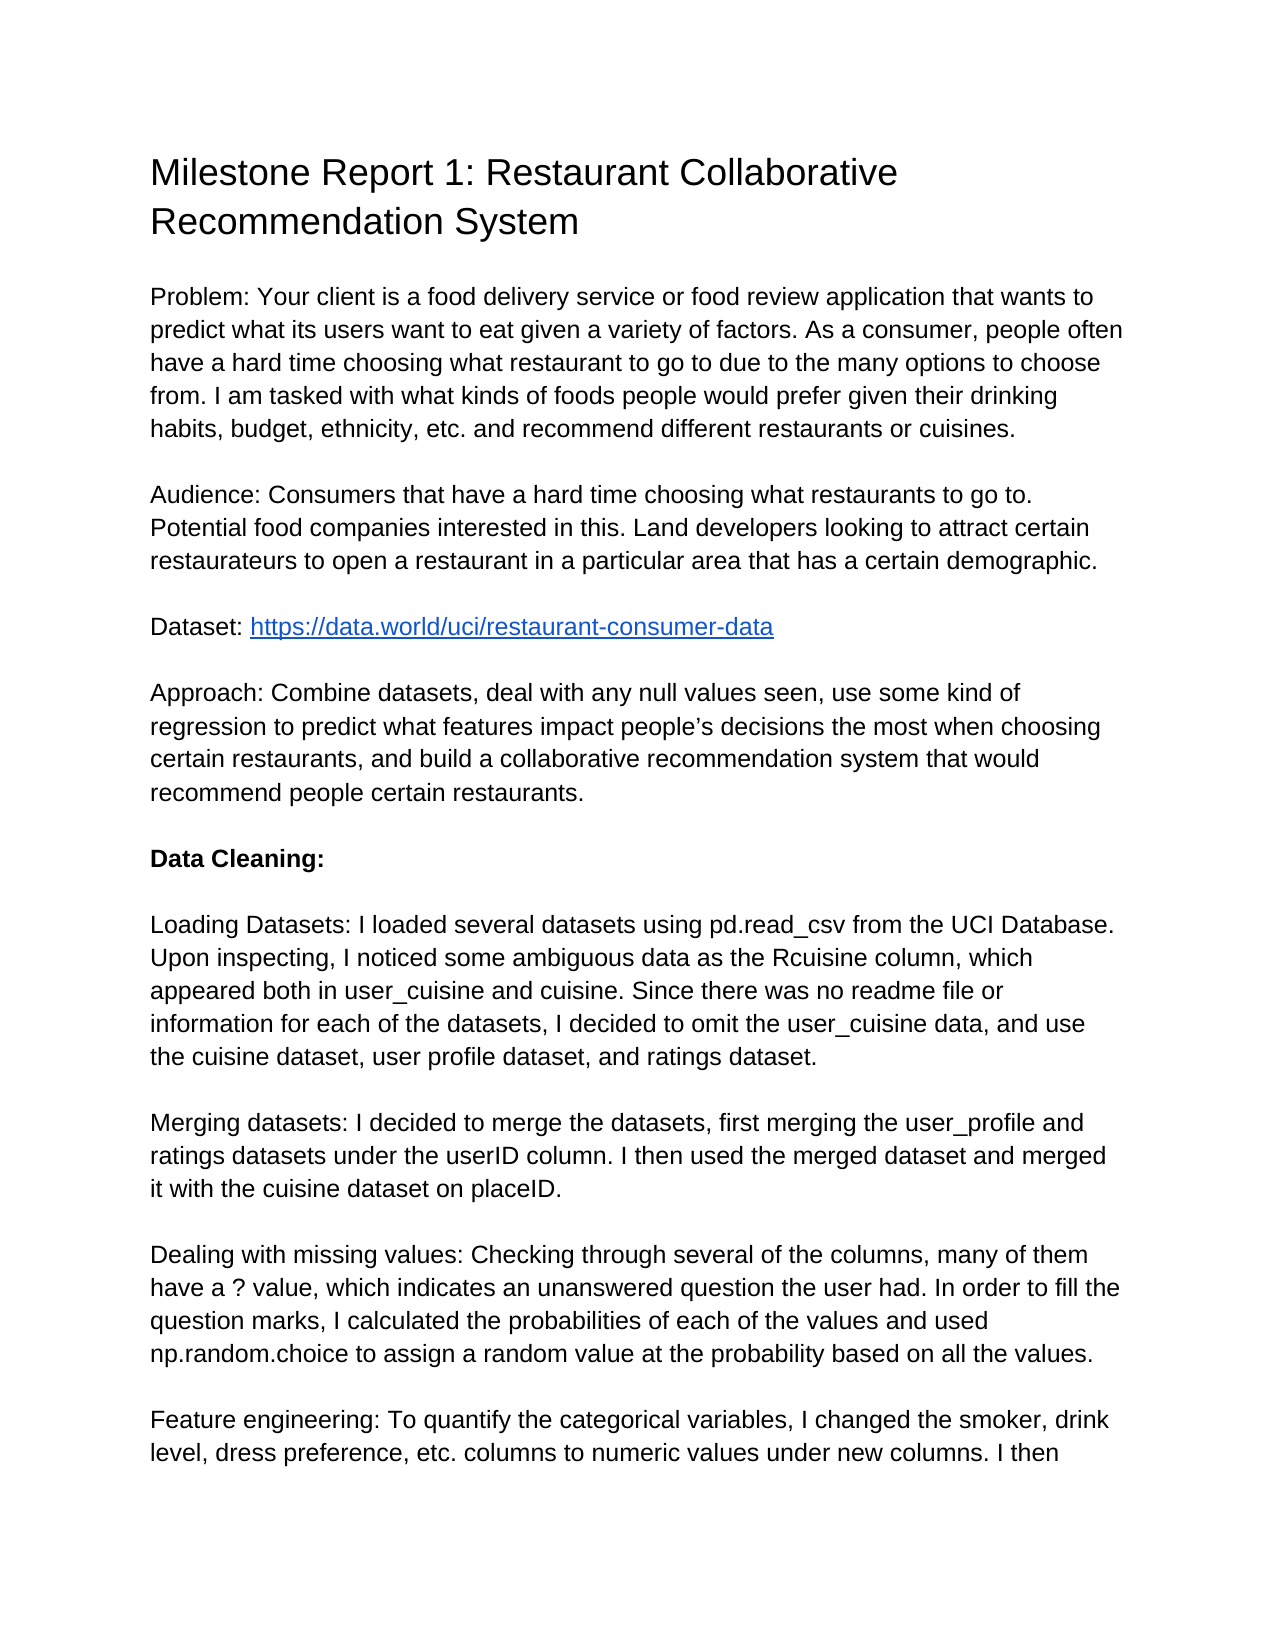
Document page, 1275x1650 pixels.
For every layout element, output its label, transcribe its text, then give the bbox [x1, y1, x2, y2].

text Data Cleaning: [150, 843, 1125, 872]
text Dealing with missing values: Checking through several of the columns, many of them have a ? value, which indicates an unanswered question the user had. In order to fill the question marks, I calculated the probabilities of each of the values and used np.random.choice to assign a random value at the probability based on all the values. [150, 1240, 1125, 1368]
text Milestone Report 1: Restaurant Collaborative Recommendation System [150, 150, 1125, 243]
text Loading Datasets: I loaded several datasets using pd.read_csv from the UCI Database. Upon inspecting, I noticed some ambiguous data as the Rcuisine column, which appeared both in user_cuisine and cuisine. Since there was no readme file or information for each of the datasets, I decided to omit the user_cuisine data, and use the cuisine dataset, user profile dataset, and ratings dataset. [150, 909, 1125, 1070]
text Audience: Consumers that have a hard time choosing what restaurants to go to. Potential food companies interested in this. Land developers looking to attract certain restaurateurs to open a restaurant in a particular area that has a certain demographic. [150, 480, 1125, 575]
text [150, 1405, 1125, 1467]
text Approach: Combine datasets, deal with any null values seen, use some kind of regression to predict what features impact people’s decisions the most when choosing certain restaurants, and build a collaborative recommendation system that would recommend people certain restaurants. [150, 678, 1125, 806]
text Dataset: https://data.world/uci/restaurant-consumer-data [150, 612, 1125, 641]
text Merging datasets: I decided to merge the datasets, first merging the user_profile and ratings datasets under the userID column. I then used the merged dataset and merged it with the cuisine dataset on placeID. [150, 1108, 1125, 1202]
text Problem: Your client is a food delivery service or food review application that wants to predict what its users want to eat given a variety of factors. As a consumer, people often have a hard time choosing what restaurant to go to due to the many options to choose from. I am tasked with what kinds of foods people would prefer given their drinking habits, budget, ethnicity, etc. and recommend different restaurants or cuisines. [150, 282, 1125, 443]
